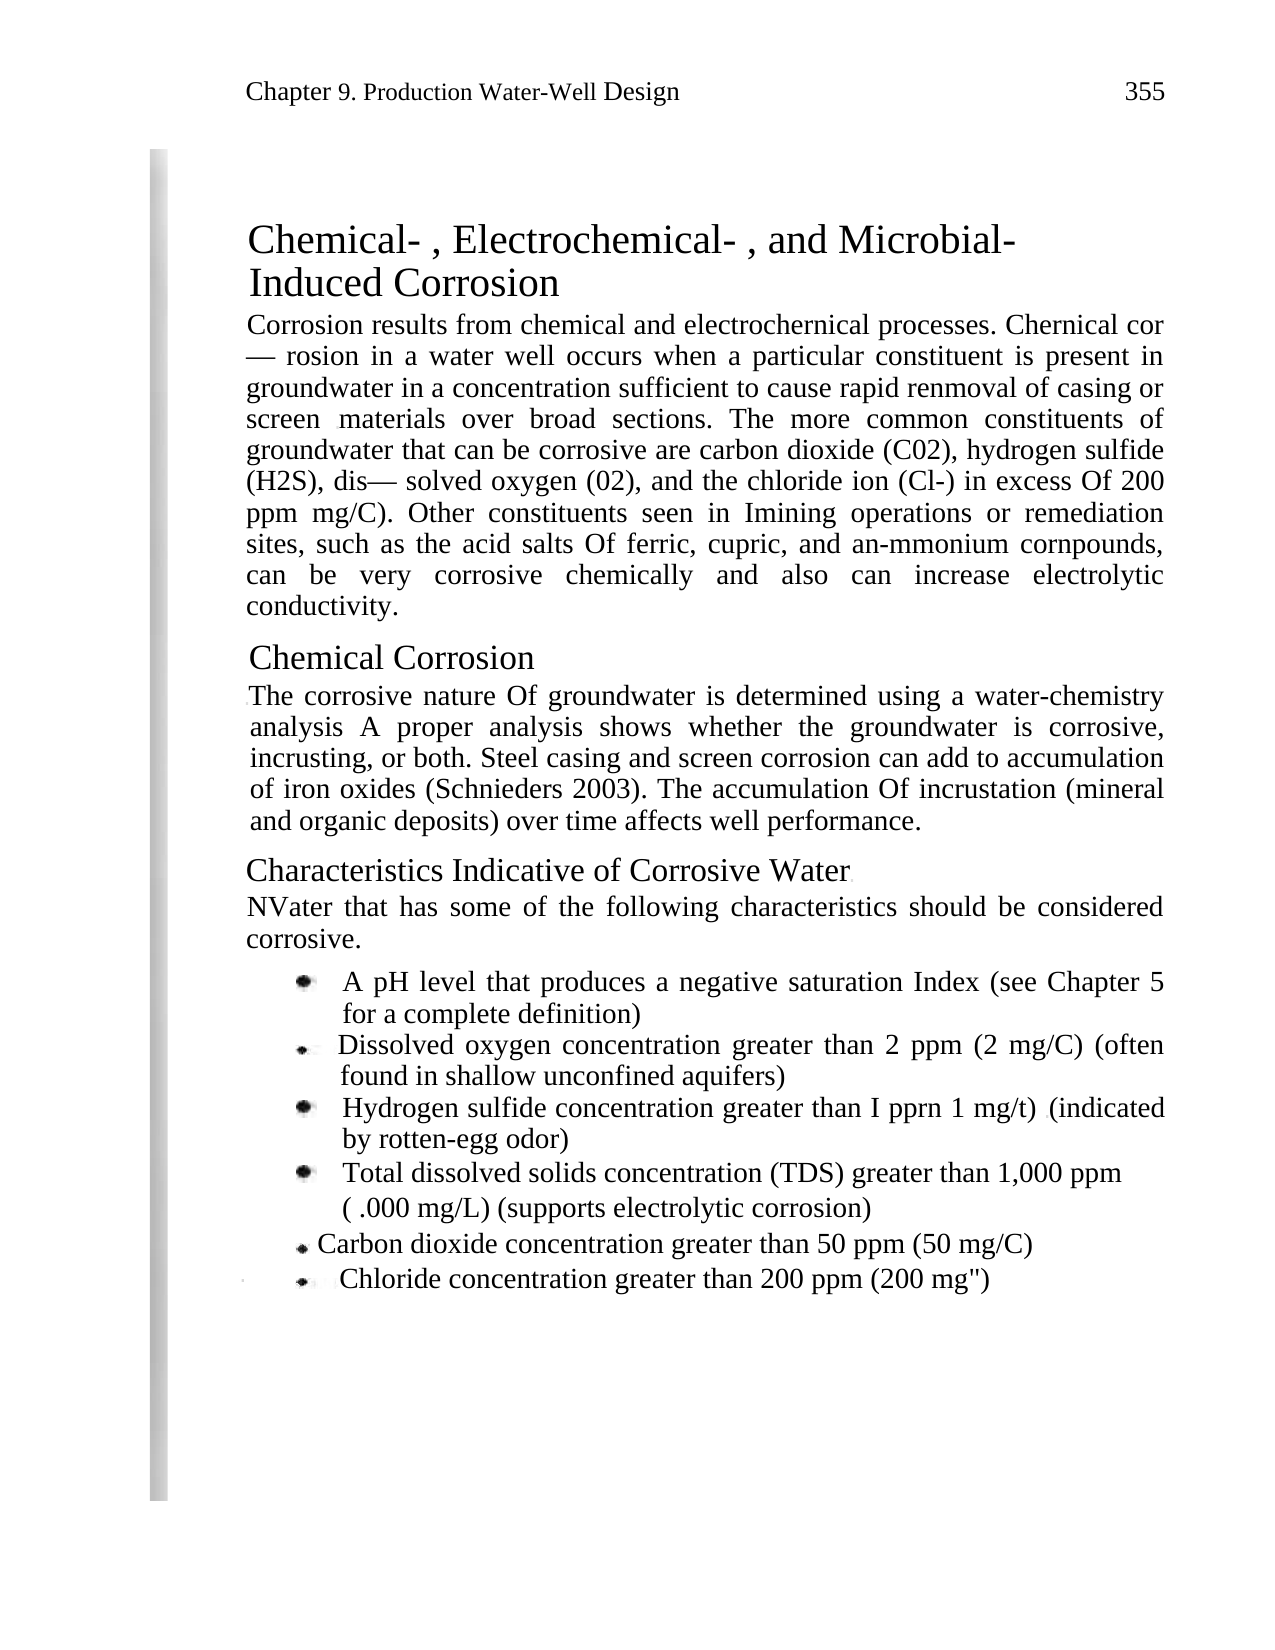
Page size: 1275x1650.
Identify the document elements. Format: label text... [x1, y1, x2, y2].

text The corrosive nature Of groundwater is determined using a water-chemistry analysis A proper analysis shows whether the groundwater is corrosive, incrusting, or both. Steel casing and screen corrosion can add to accumulation of iron oxides (Schnieders 2003). The accumulation Of incrustation (mineral and organic deposits) over time affects well performance. [246, 680, 1165, 836]
picture [296, 1165, 317, 1183]
subtitle Characteristics Indicative of Corrosive Water [246, 851, 1165, 889]
picture [296, 1100, 317, 1118]
list Total dissolved solids concentration (TDS) greater than 1,000 ppm [296, 1158, 1165, 1189]
subtitle Chemical- , Electrochemical- , and Microbial-Induced Corrosion [247, 219, 1107, 305]
text Carbon dioxide concentration greater than 50 ppm (50 mg/C) [294, 1228, 1165, 1259]
text Dissolved oxygen concentration greater than 2 ppm (2 mg/C) (often found in shallow unconfined aquifers) [296, 1030, 1165, 1092]
list Hydrogen sulfide concentration greater than I pprn 1 mg/t) (indicated by rotten-egg odor) [296, 1092, 1165, 1155]
picture [296, 975, 317, 992]
picture [149, 149, 168, 1501]
picture [295, 1243, 310, 1254]
text NVater that has some of the following characteristics should be considered corrosive. [246, 892, 1165, 954]
text Chloride concentration greater than 200 ppm (200 mg") [294, 1263, 1165, 1295]
text ( .000 mg/L) (supports electrolytic corrosion) [341, 1193, 1165, 1224]
picture [295, 1278, 339, 1289]
text Corrosion results from chemical and electrochernical processes. Chernical cor— rosion in a water well occurs when a particular constituent is present in groundwater in a concentration sufficient to cause rapid renmoval of casing or screen materials over broad sections. The more common constituents of groundwater that can be corrosive are carbon dioxide (C02), hydrogen sulfide (H2S), dis— solved oxygen (02), and the chloride ion (Cl-) in excess Of 200 ppm mg/C). Other constituents seen in Imining operations or remediation sites, such as the acid salts Of ferric, cupric, and an-mmonium cornpounds, can be very corrosive chemically and also can increase electrolytic conductivity. [246, 310, 1165, 622]
subtitle Chemical Corrosion [248, 636, 1165, 677]
list A pH level that produces a negative saturation Index (see Chapter 5 for a complete definition) [296, 967, 1165, 1029]
picture [295, 1045, 338, 1055]
